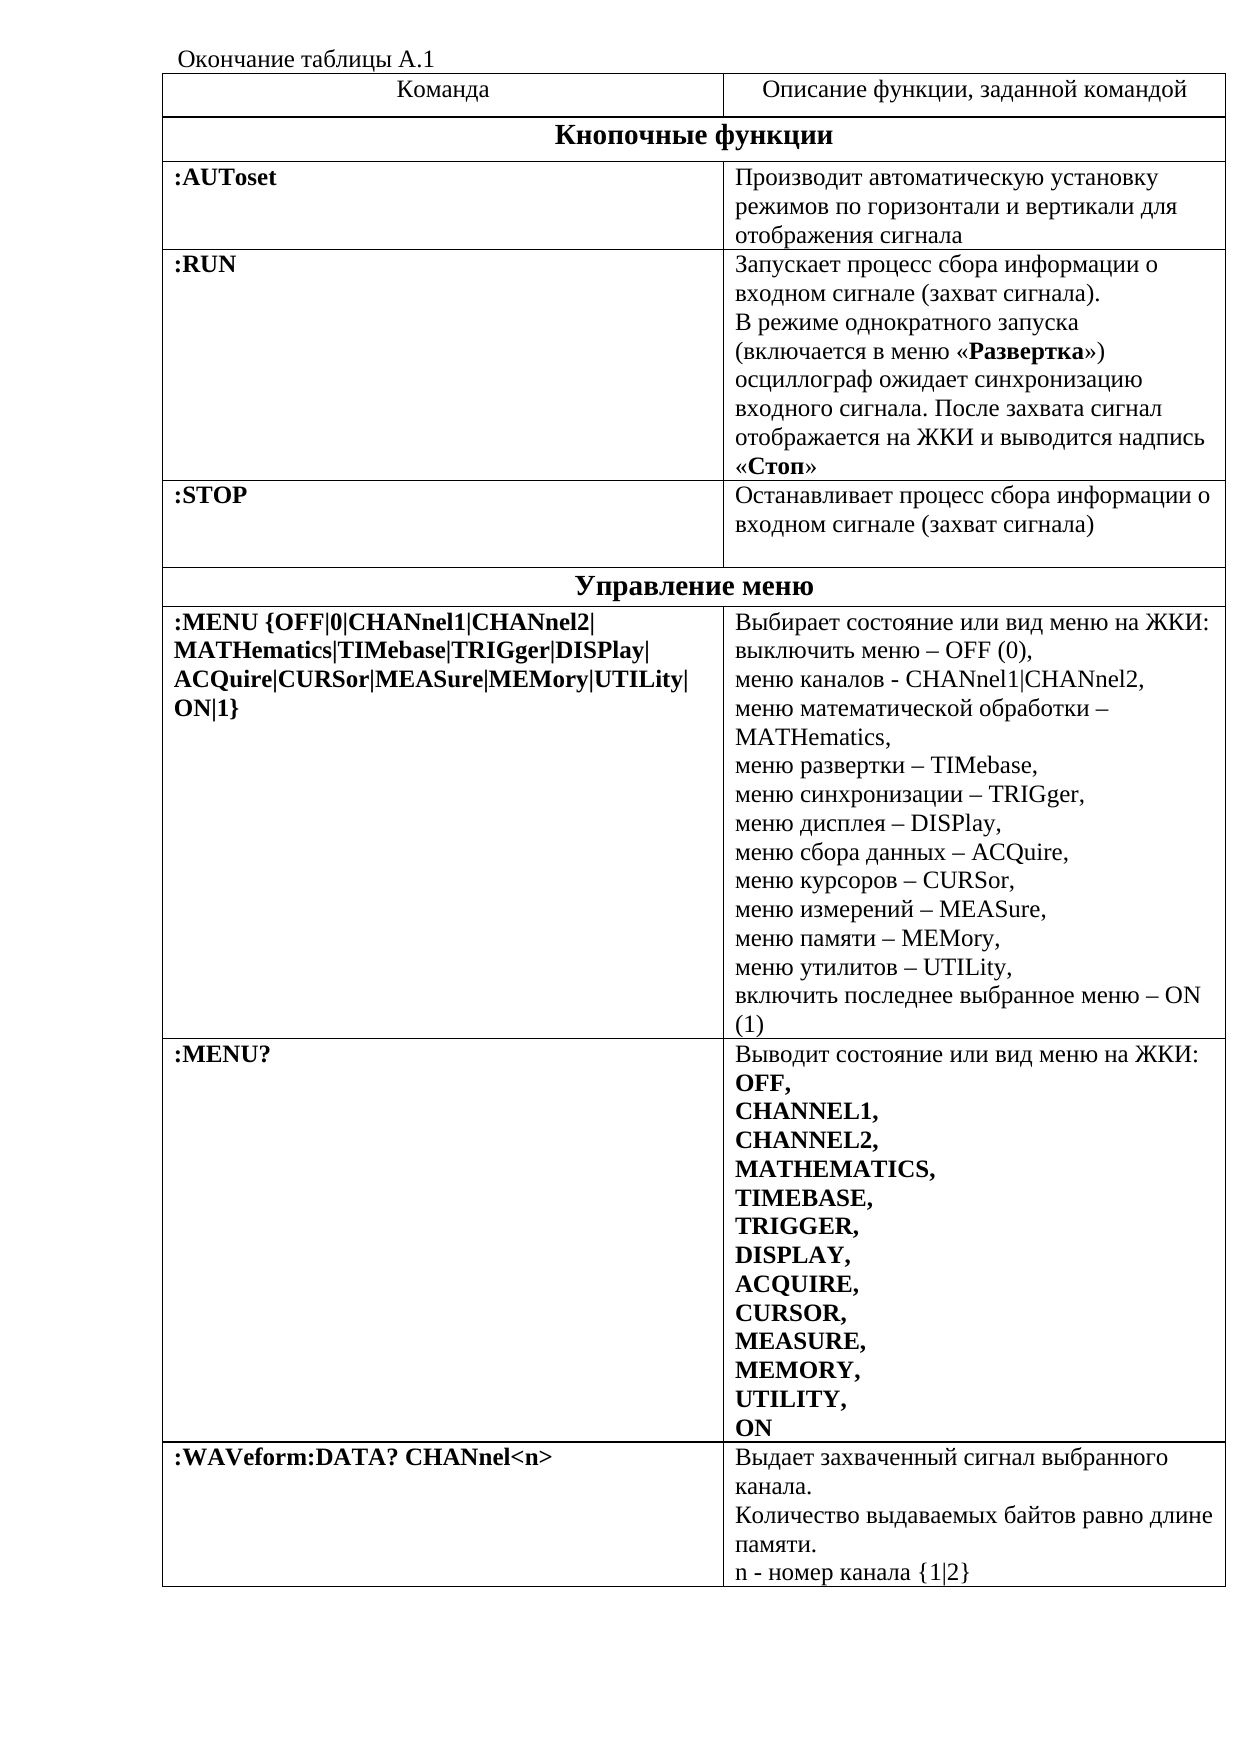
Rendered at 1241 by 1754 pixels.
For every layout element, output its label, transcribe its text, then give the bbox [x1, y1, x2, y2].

table_cell :AUToset [163, 162, 723, 248]
table_cell Кнопочные функции [163, 118, 1225, 161]
table_cell :WAVeform:DATA? CHANnel<n> [163, 1443, 723, 1586]
table_cell Выводит состояние или вид меню на ЖКИ: OFF, CHANNEL1, CHANNEL2, MATHEMATICS, TIMEBASE, TRIGGER, DISPLAY, ACQUIRE, CURSOR, MEASURE, MEMORY, UTILITY, ON [724, 1039, 1225, 1441]
table_cell :RUN [163, 250, 723, 479]
table_header Описание функции, заданной командой [724, 74, 1225, 116]
table_cell Производит автоматическую установку режимов по горизонтали и вертикали для отображения сигнала [724, 162, 1225, 248]
table_cell Останавливает процесс сбора информации о входном сигнале (захват сигнала) [724, 481, 1225, 567]
table_cell Выдает захваченный сигнал выбранного канала. Количество выдаваемых байтов равно длине памяти. n - номер канала {1|2} [724, 1443, 1225, 1586]
table_cell Выбирает состояние или вид меню на ЖКИ: выключить меню – OFF (0), меню каналов - CHANnel1|CHANnel2, меню математической обработки – MATHematics, меню развертки – TIMebase, меню синхронизации – TRIGger, меню дисплея – DISPlay, меню сбора данных – ACQuire, меню курсоров – CURSor, меню измерений – MEASure, меню памяти – MEMory, меню утилитов – UTILity, включить последнее выбранное меню – ON (1) [724, 607, 1225, 1038]
table_cell :STOP [163, 481, 723, 567]
table_cell Запускает процесс сбора информации о входном сигнале (захват сигнала). В режиме однократного запуска (включается в меню «Развертка») осциллограф ожидает синхронизацию входного сигнала. После захвата сигнал отображается на ЖКИ и выводится надпись «Стоп» [724, 250, 1225, 479]
table_cell :MENU {OFF|0|CHANnel1|CHANnel2| MATHematics|TIMebase|TRIGger|DISPlay| ACQuire|CURSor|MEASure|MEMory|UTILity| ON|1} [163, 607, 723, 1038]
table_cell Управление меню [163, 568, 1225, 606]
table_cell :MENU? [163, 1039, 723, 1441]
text Окончание таблицы А.1 [177, 44, 1152, 73]
table_header Команда [163, 74, 723, 116]
